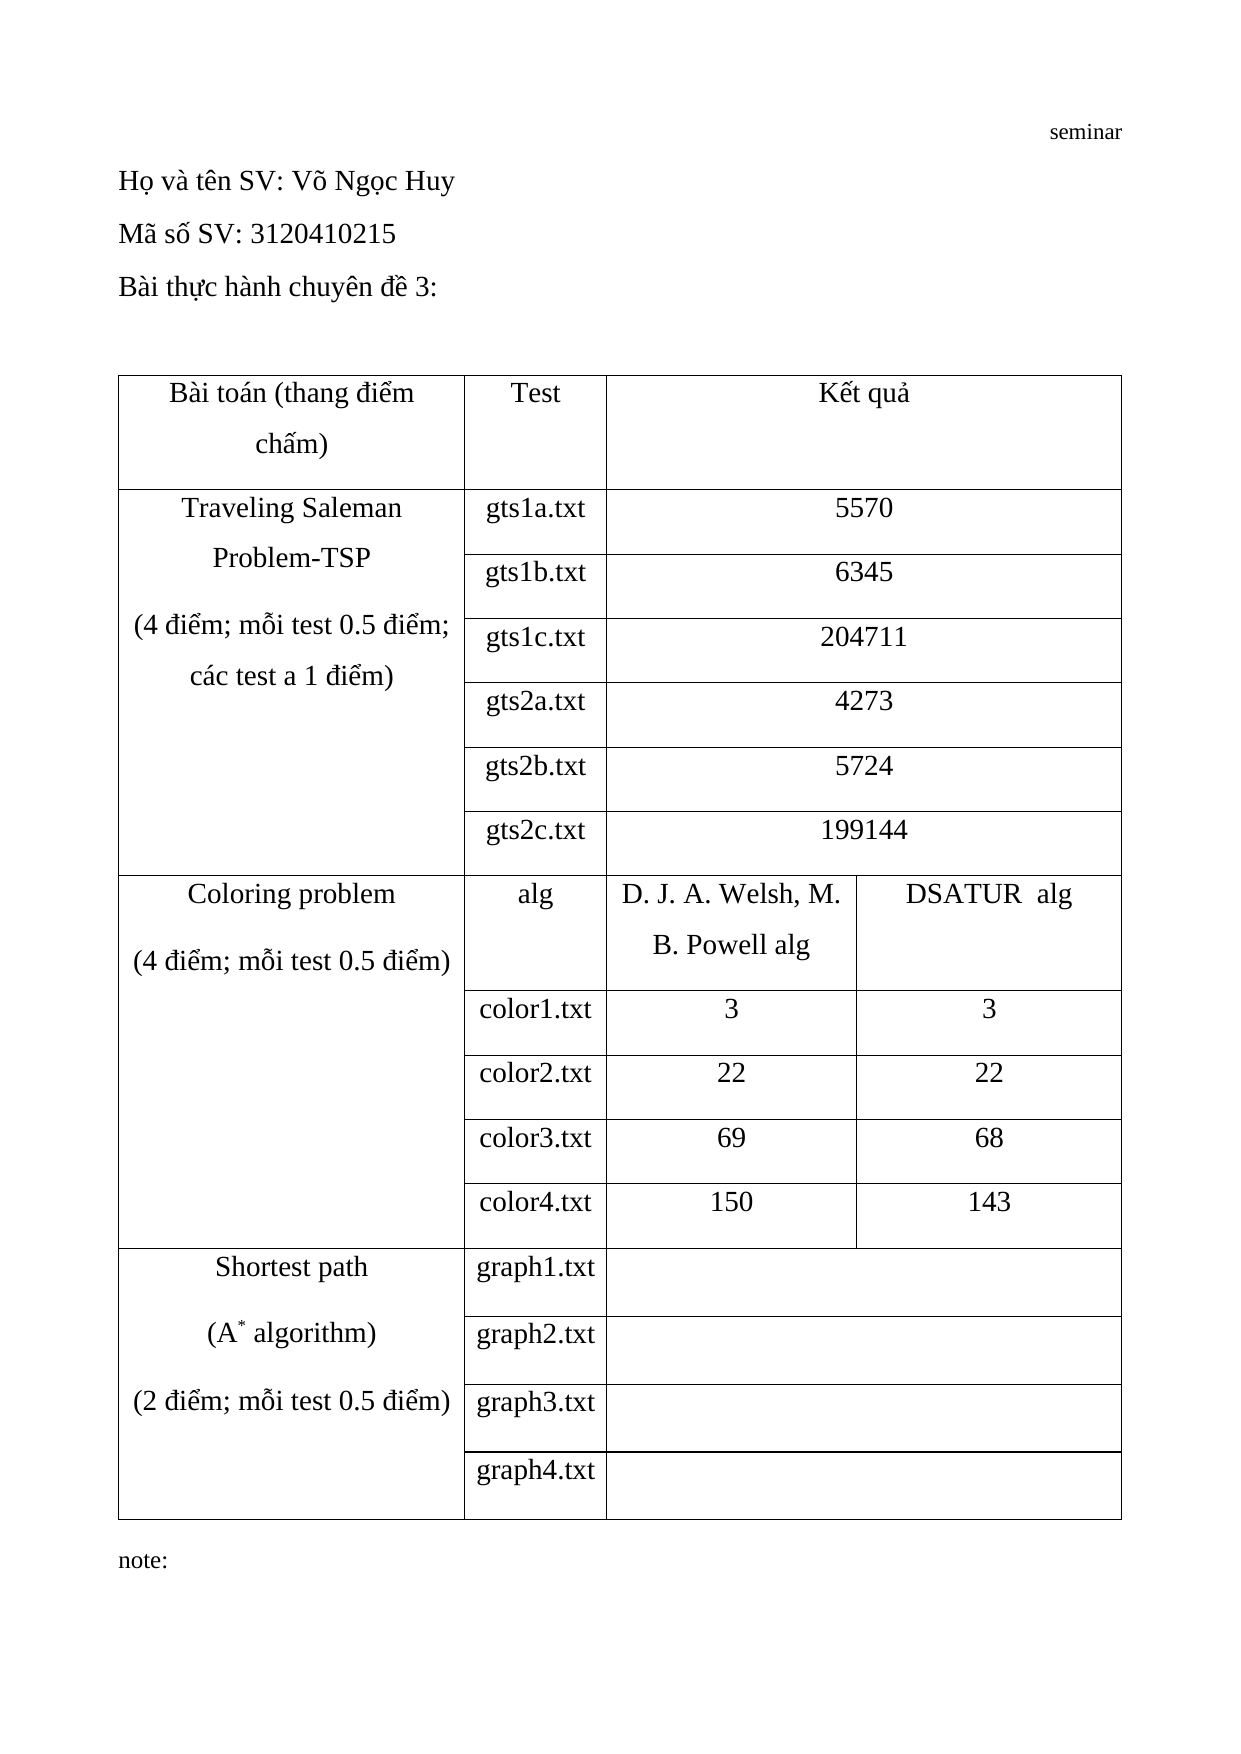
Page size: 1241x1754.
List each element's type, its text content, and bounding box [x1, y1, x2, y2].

table_cell 68 [857, 1120, 1121, 1183]
table_cell Coloring problem (4 điểm; mỗi test 0.5 điểm) [119, 876, 464, 1248]
table_cell 150 [607, 1184, 856, 1248]
table_cell gts1a.txt [465, 490, 606, 553]
text seminar [118, 118, 1122, 144]
table_cell 5570 [607, 490, 1121, 553]
table_cell gts1c.txt [465, 619, 606, 682]
text Bài thực hành chuyên đề 3: [118, 269, 1122, 302]
table_cell 4273 [607, 683, 1121, 747]
table_cell [607, 1317, 1121, 1383]
table_cell 22 [607, 1056, 856, 1119]
table_cell D. J. A. Welsh, M. B. Powell alg [607, 876, 856, 990]
table_cell Traveling Saleman Problem-TSP (4 điểm; mỗi test 0.5 điểm; các test a 1 điểm) [119, 490, 464, 875]
table_cell gts2c.txt [465, 812, 606, 875]
table_cell 3 [607, 991, 856, 1054]
table_cell 199144 [607, 812, 1121, 875]
table_cell [607, 1249, 1121, 1316]
table_cell 143 [857, 1184, 1121, 1248]
table_cell color2.txt [465, 1056, 606, 1119]
table_header Kết quả [607, 376, 1121, 489]
table_cell [607, 1385, 1121, 1451]
table_cell gts2b.txt [465, 748, 606, 811]
table_cell 3 [857, 991, 1121, 1054]
table_cell 22 [857, 1056, 1121, 1119]
table_cell graph3.txt [465, 1385, 606, 1451]
table_cell 204711 [607, 619, 1121, 682]
table_cell DSATUR alg [857, 876, 1121, 990]
table_header Bài toán (thang điểm chấm) [119, 376, 464, 489]
table_cell gts1b.txt [465, 555, 606, 618]
table_cell 6345 [607, 555, 1121, 618]
text Họ và tên SV: Võ Ngọc Huy [118, 163, 1122, 197]
table_cell graph2.txt [465, 1317, 606, 1383]
table_cell graph4.txt [465, 1453, 606, 1519]
table_cell alg [465, 876, 606, 990]
text Mã số SV: 3120410215 [118, 216, 1122, 249]
table_cell 5724 [607, 748, 1121, 811]
table_cell 69 [607, 1120, 856, 1183]
table_cell [607, 1453, 1121, 1519]
table_header Test [465, 376, 606, 489]
table_cell color3.txt [465, 1120, 606, 1183]
table_cell Shortest path (A* algorithm) (2 điểm; mỗi test 0.5 điểm) [119, 1249, 464, 1519]
table_cell gts2a.txt [465, 683, 606, 747]
table_cell color1.txt [465, 991, 606, 1054]
table_cell color4.txt [465, 1184, 606, 1248]
text note: [118, 1545, 1122, 1574]
table_cell graph1.txt [465, 1249, 606, 1316]
